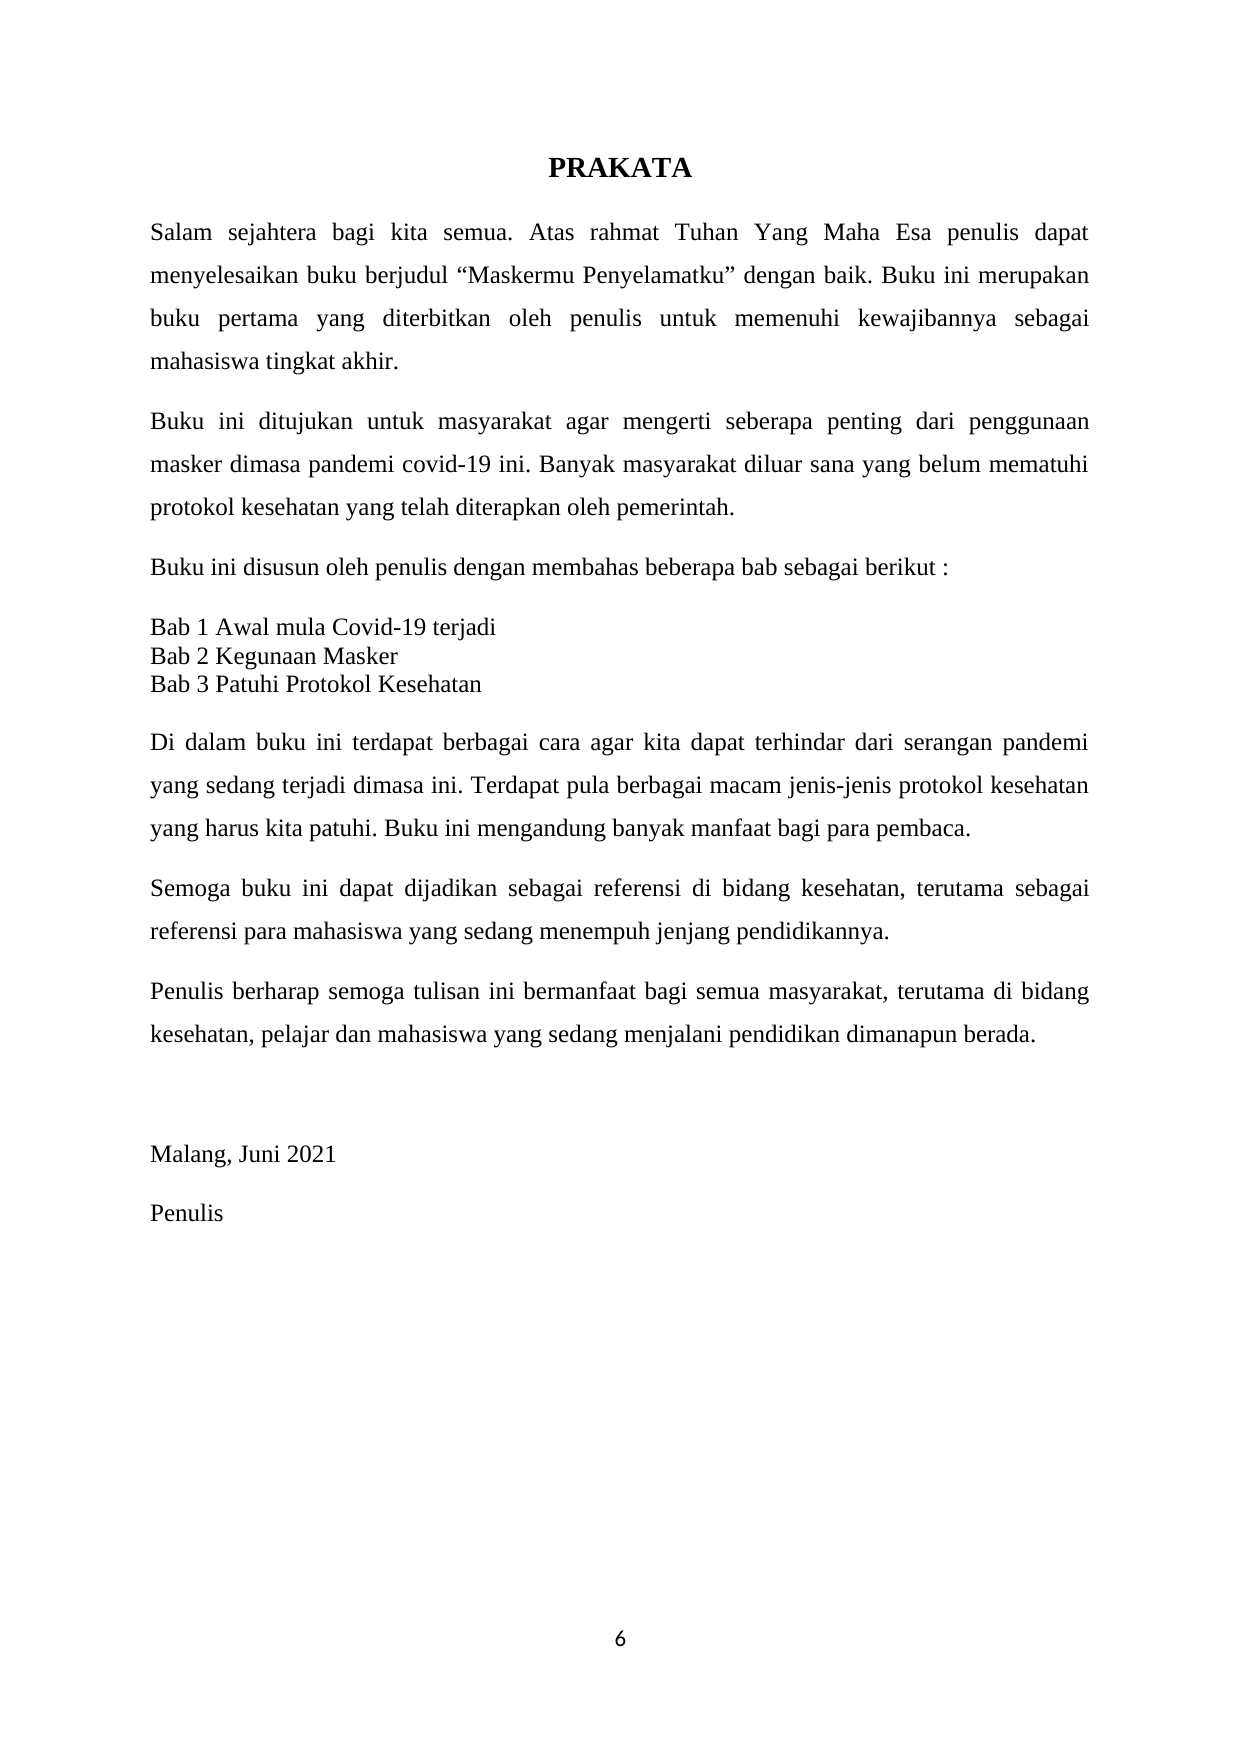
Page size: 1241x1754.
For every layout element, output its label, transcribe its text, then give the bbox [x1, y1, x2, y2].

text Bab 2 Kegunaan Masker [150, 641, 1090, 669]
text Semoga buku ini dapat dijadikan sebagai referensi di bidang kesehatan, terutama sebagai referensi para mahasiswa yang sedang menempuh jenjang pendidikannya. [150, 873, 1090, 945]
text Di dalam buku ini terdapat berbagai cara agar kita dapat terhindar dari serangan pandemi yang sedang terjadi dimasa ini. Terdapat pula berbagai macam jenis-jenis protokol kesehatan yang harus kita patuhi. Buku ini mengandung banyak manfaat bagi para pembaca. [150, 727, 1090, 842]
text Malang, Juni 2021 [150, 1139, 1090, 1167]
text Buku ini ditujukan untuk masyarakat agar mengerti seberapa penting dari penggunaan masker dimasa pandemi covid-19 ini. Banyak masyarakat diluar sana yang belum mematuhi protokol kesehatan yang telah diterapkan oleh pemerintah. [150, 406, 1090, 521]
text Bab 3 Patuhi Protokol Kesehatan [150, 669, 1090, 698]
text Salam sejahtera bagi kita semua. Atas rahmat Tuhan Yang Maha Esa penulis dapat menyelesaikan buku berjudul “Maskermu Penyelamatku” dengan baik. Buku ini merupakan buku pertama yang diterbitkan oleh penulis untuk memenuhi kewajibannya sebagai mahasiswa tingkat akhir. [150, 217, 1090, 375]
text Penulis [150, 1198, 1090, 1227]
text Penulis berharap semoga tulisan ini bermanfaat bagi semua masyarakat, terutama di bidang kesehatan, pelajar dan mahasiswa yang sedang menjalani pendidikan dimanapun berada. [150, 976, 1090, 1048]
text PRAKATA [150, 150, 1090, 183]
text Bab 1 Awal mula Covid-19 terjadi [150, 612, 1090, 641]
text Buku ini disusun oleh penulis dengan membahas beberapa bab sebagai berikut : [150, 552, 1090, 581]
